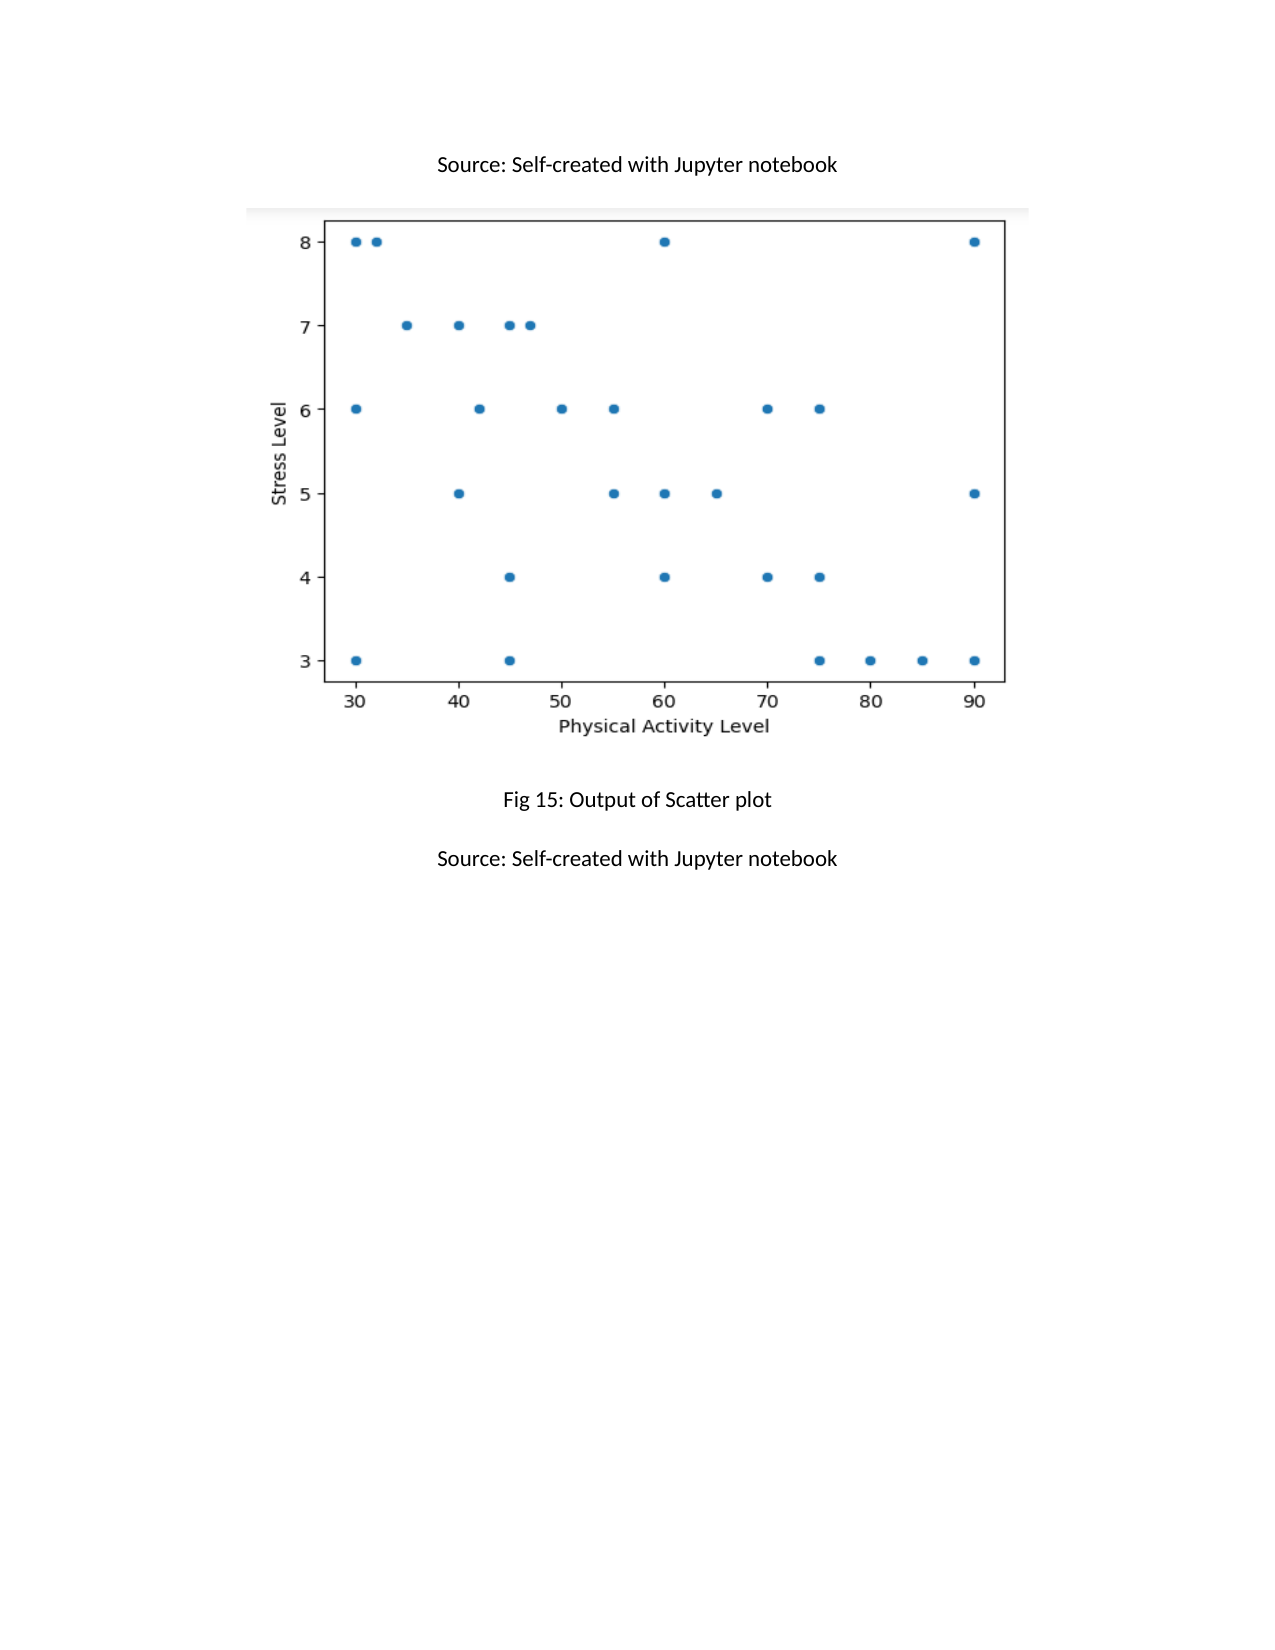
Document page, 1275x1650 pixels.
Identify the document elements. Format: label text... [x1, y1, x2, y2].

text Fig 15: Output of Scatter plot [150, 786, 1125, 813]
text Source: Self-created with Jupyter notebook [150, 150, 1125, 178]
picture [246, 208, 1029, 755]
text Source: Self-created with Jupyter notebook [150, 844, 1125, 872]
